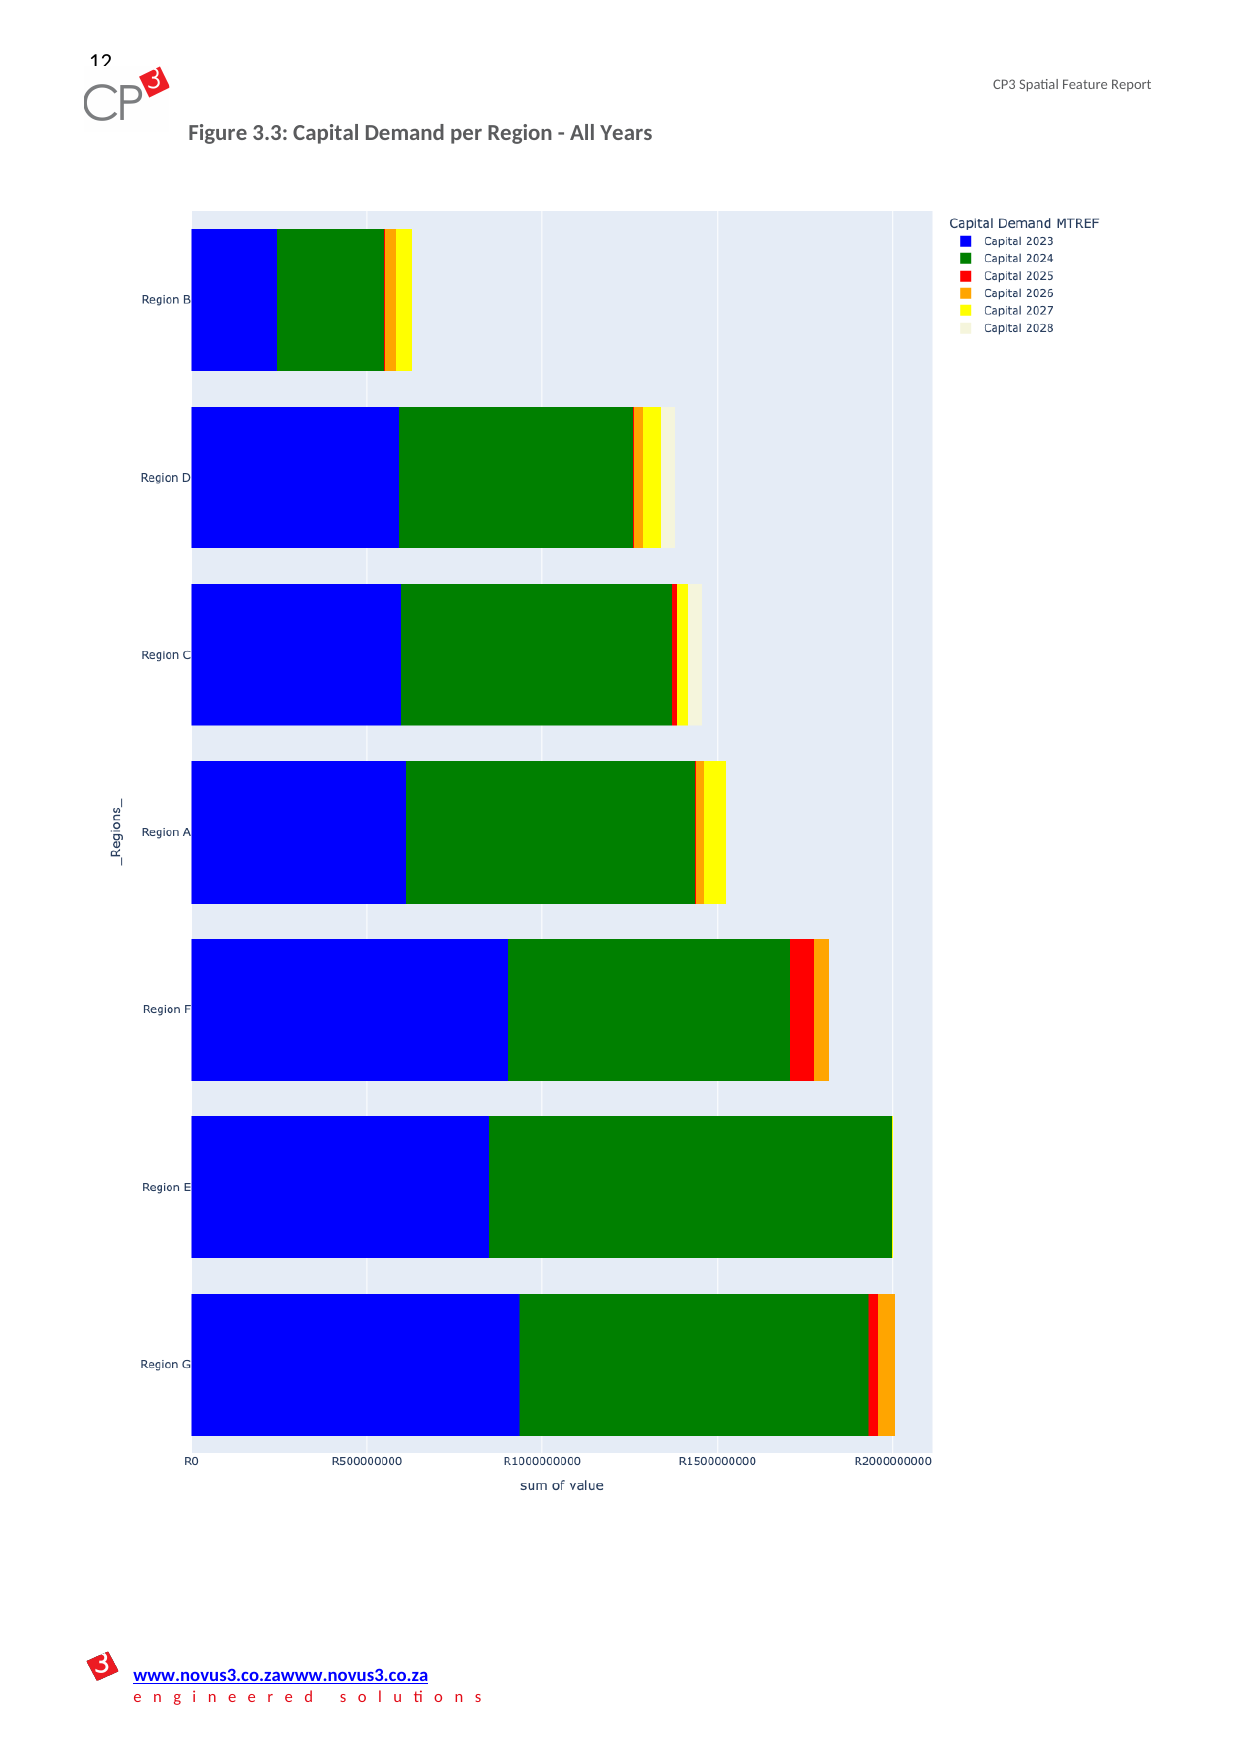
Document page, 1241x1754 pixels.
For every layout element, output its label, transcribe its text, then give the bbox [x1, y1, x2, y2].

picture [83, 66, 170, 132]
picture [86, 1651, 119, 1681]
text Figure 3.3: Capital Demand per Region - All Years [89, 118, 1152, 146]
picture [107, 156, 1112, 1526]
